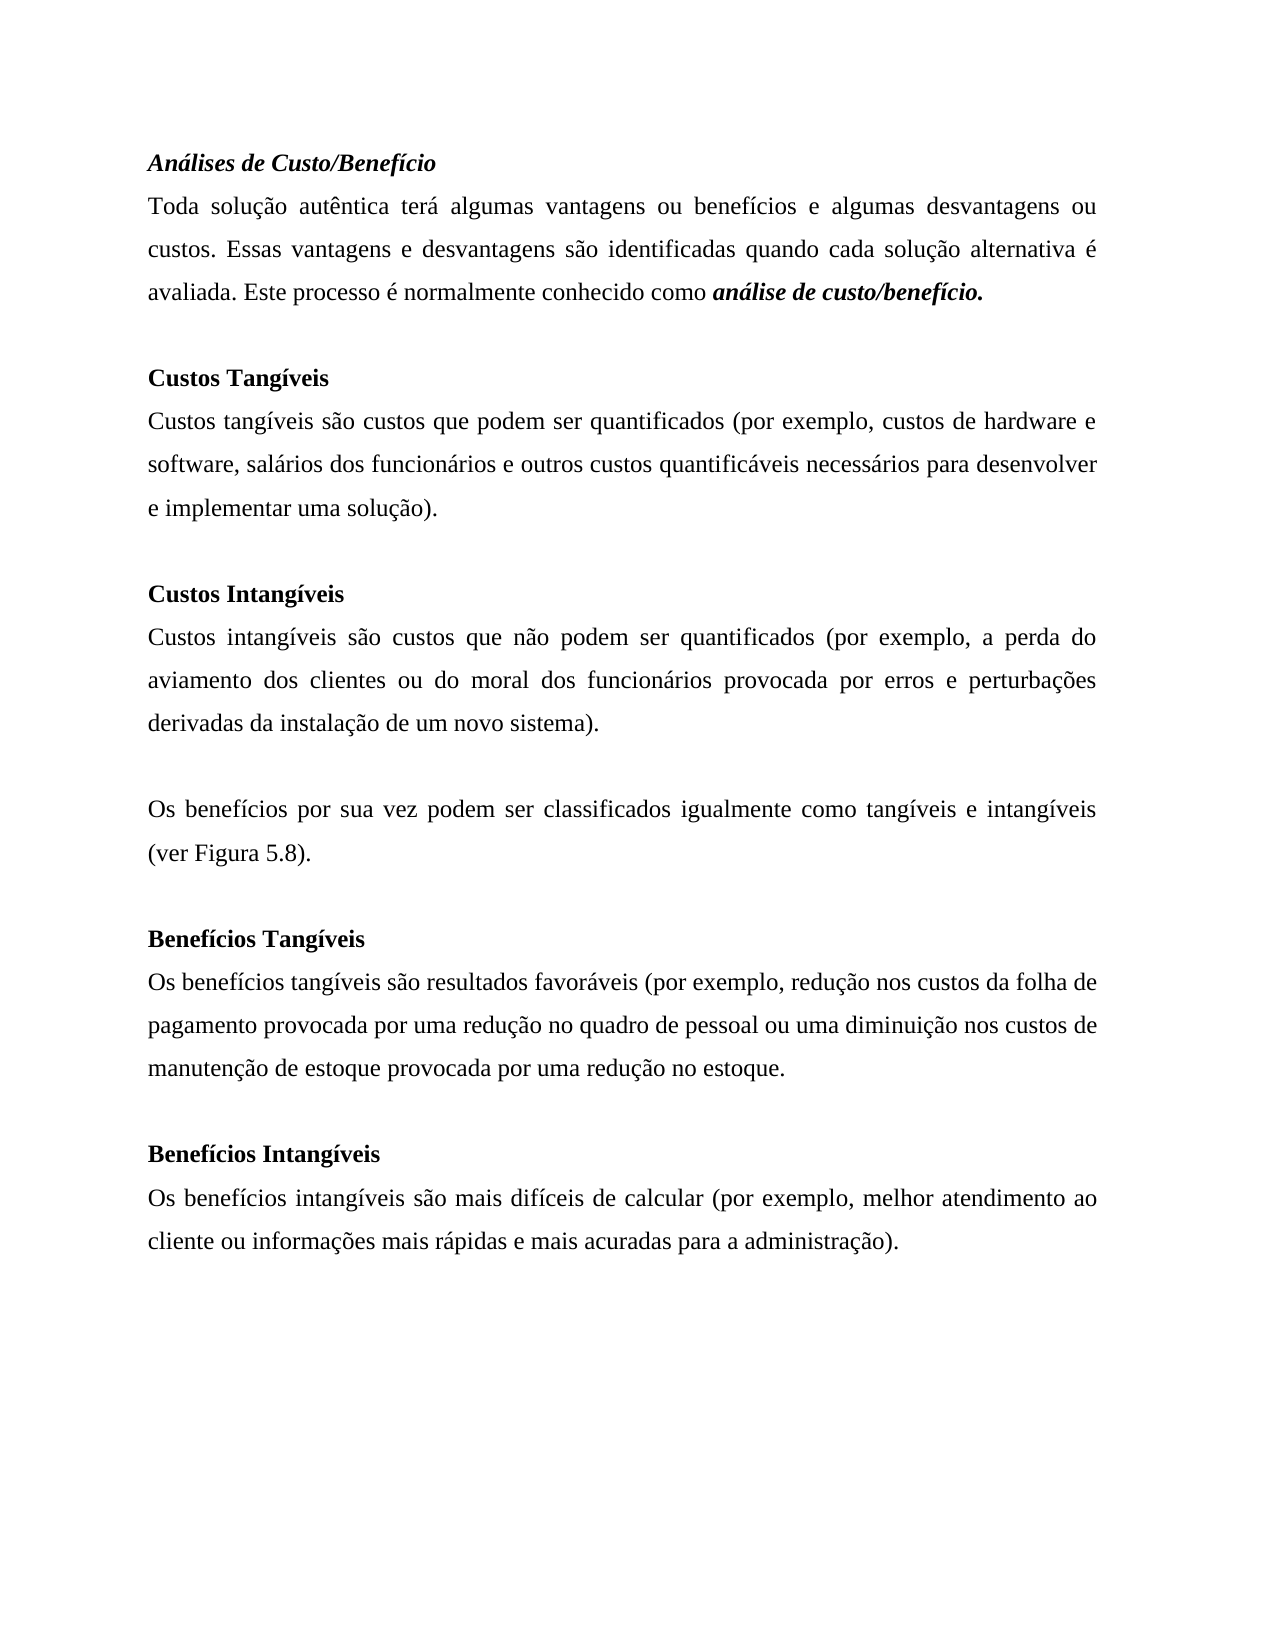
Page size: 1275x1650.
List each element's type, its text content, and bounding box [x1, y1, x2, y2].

text Toda solução autêntica terá algumas vantagens ou benefícios e algumas desvantagens ou custos. Essas vantagens e desvantagens são identificadas quando cada solução alternativa é avaliada. Este processo é normalmente conhecido como análise de custo/benefício. [148, 191, 1098, 306]
text Custos intangíveis são custos que não podem ser quantificados (por exemplo, a perda do aviamento dos clientes ou do moral dos funcionários provocada por erros e perturbações derivadas da instalação de um novo sistema). [148, 622, 1098, 737]
text Os benefícios por sua vez podem ser classificados igualmente como tangíveis e intangíveis (ver Figura 5.8). [148, 794, 1098, 866]
text Custos Intangíveis [148, 579, 1098, 608]
text Análises de Custo/Benefício [148, 148, 1098, 176]
text Custos tangíveis são custos que podem ser quantificados (por exemplo, custos de hardware e software, salários dos funcionários e outros custos quantificáveis necessários para desenvolver e implementar uma solução). [148, 406, 1098, 521]
text Benefícios Intangíveis [148, 1139, 1098, 1168]
text Benefícios Tangíveis [148, 924, 1098, 953]
text Custos Tangíveis [148, 363, 1098, 392]
text Os benefícios intangíveis são mais difíceis de calcular (por exemplo, melhor atendimento ao cliente ou informações mais rápidas e mais acuradas para a administração). [148, 1183, 1098, 1254]
text Os benefícios tangíveis são resultados favoráveis (por exemplo, redução nos custos da folha de pagamento provocada por uma redução no quadro de pessoal ou uma diminuição nos custos de manutenção de estoque provocada por uma redução no estoque. [148, 967, 1098, 1082]
